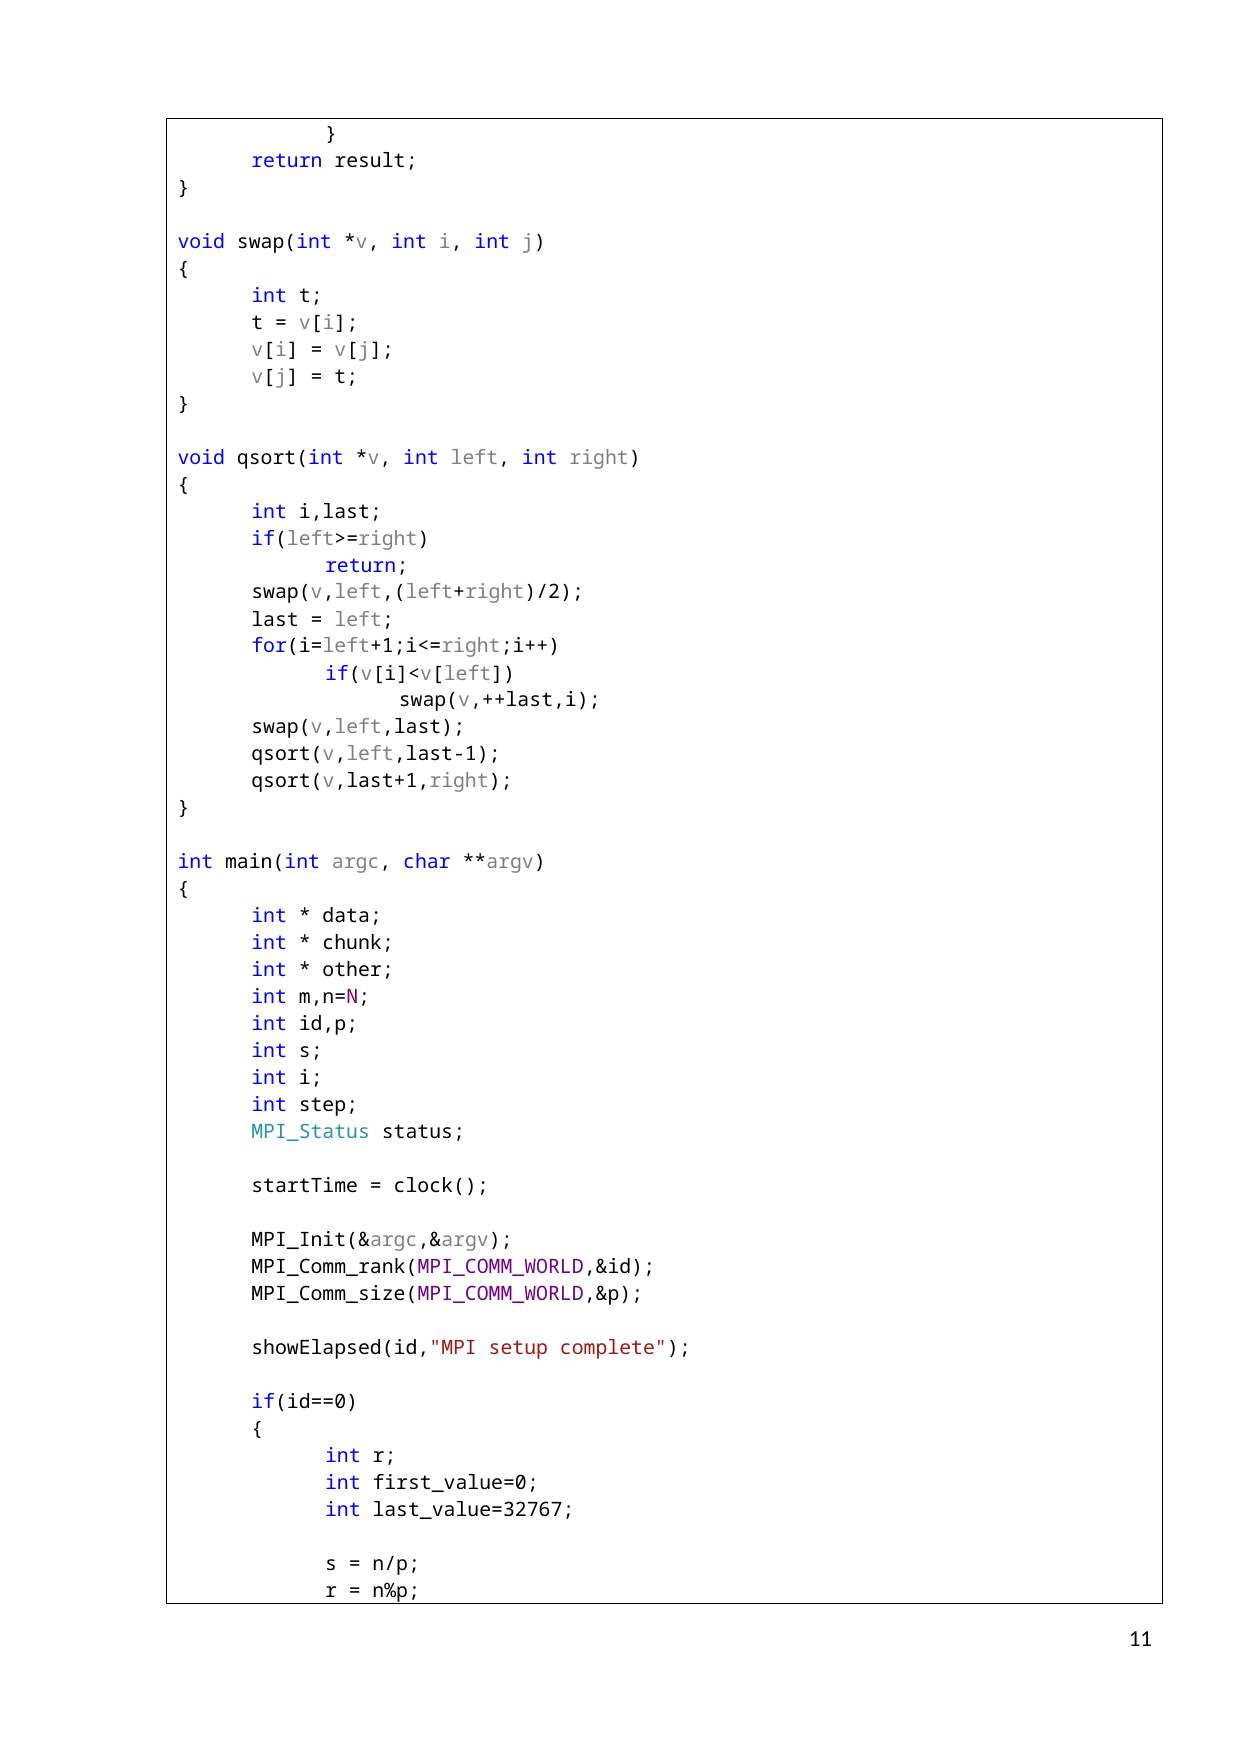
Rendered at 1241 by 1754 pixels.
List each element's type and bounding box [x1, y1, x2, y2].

table_header [167, 119, 1162, 1603]
